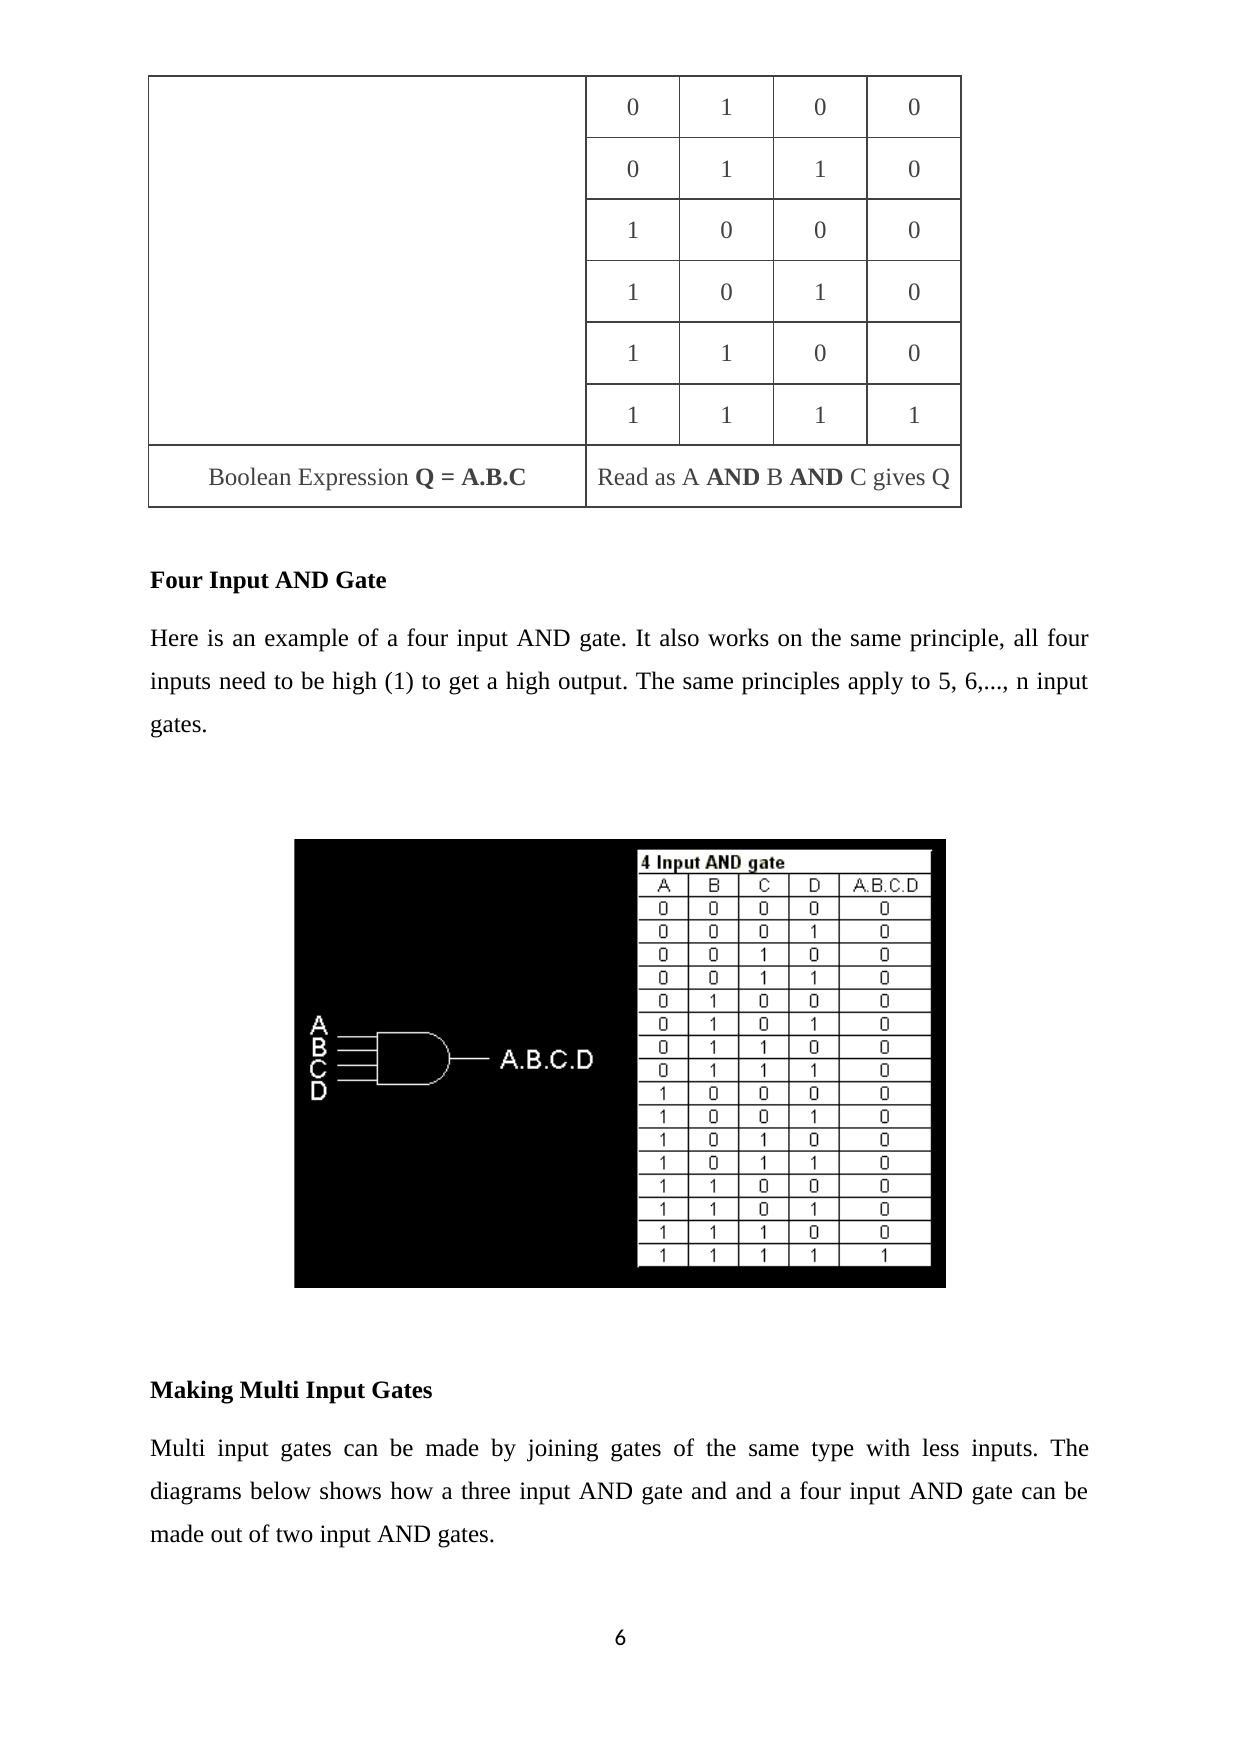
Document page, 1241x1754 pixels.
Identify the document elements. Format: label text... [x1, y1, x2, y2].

table_cell 1 [680, 77, 773, 137]
table_cell 0 [868, 138, 960, 198]
table_cell 1 [774, 385, 866, 444]
table_cell 1 [587, 261, 679, 321]
text Here is an example of a four input AND gate. It also works on the same principle, all four inputs need to be high (1) to get a high output. The same principles apply to 5, 6,..., n input gates. [150, 623, 1090, 738]
table_cell 0 [868, 323, 960, 383]
table_cell 1 [868, 385, 960, 444]
table_cell 0 [774, 323, 866, 383]
table_cell 1 [774, 138, 866, 198]
table_cell 0 [774, 200, 866, 260]
table_cell 1 [587, 200, 679, 260]
table_cell 0 [680, 200, 773, 260]
table_cell 0 [774, 77, 866, 137]
table_cell 1 [774, 261, 866, 321]
table_cell 0 [868, 261, 960, 321]
table_cell Boolean Expression Q = A.B.C [149, 446, 585, 506]
table_cell 0 [587, 77, 679, 137]
table_cell 1 [680, 385, 773, 444]
table_cell 1 [587, 385, 679, 444]
table_cell Read as A AND B AND C gives Q [587, 446, 960, 506]
table_cell 1 [680, 323, 773, 383]
text Four Input AND Gate [150, 565, 1090, 594]
table_cell 0 [587, 138, 679, 198]
table_cell 1 [587, 323, 679, 383]
table_cell 1 [680, 138, 773, 198]
picture [294, 839, 946, 1288]
table_cell 0 [868, 77, 960, 137]
text Making Multi Input Gates [150, 1375, 1090, 1404]
table_cell 0 [868, 200, 960, 260]
text Multi input gates can be made by joining gates of the same type with less inputs. The diagrams below shows how a three input AND gate and and a four input AND gate can be made out of two input AND gates. [150, 1433, 1090, 1548]
table_cell 0 [680, 261, 773, 321]
